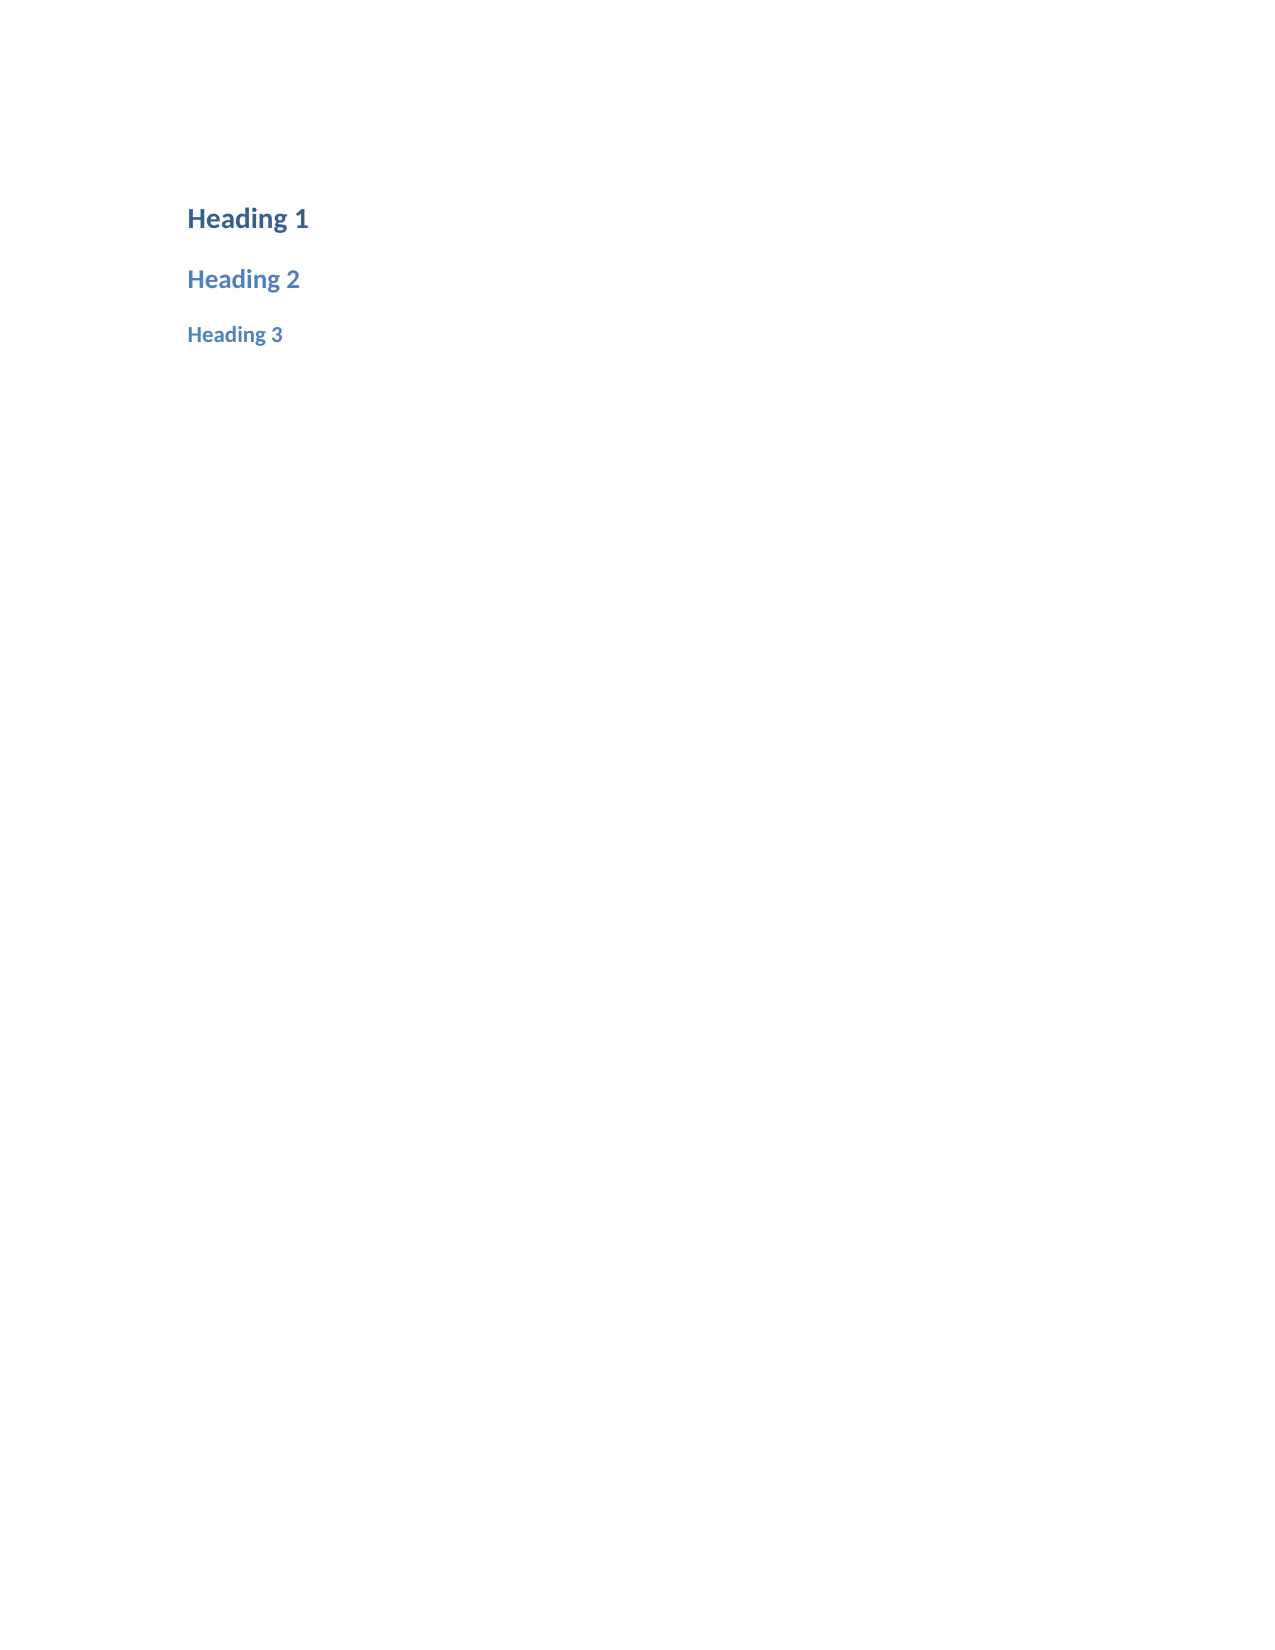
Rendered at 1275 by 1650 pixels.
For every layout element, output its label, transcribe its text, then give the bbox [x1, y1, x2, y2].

subtitle Heading 1 [187, 200, 1087, 236]
subtitle Heading 3 [187, 321, 1087, 348]
subtitle Heading 2 [187, 262, 1087, 295]
